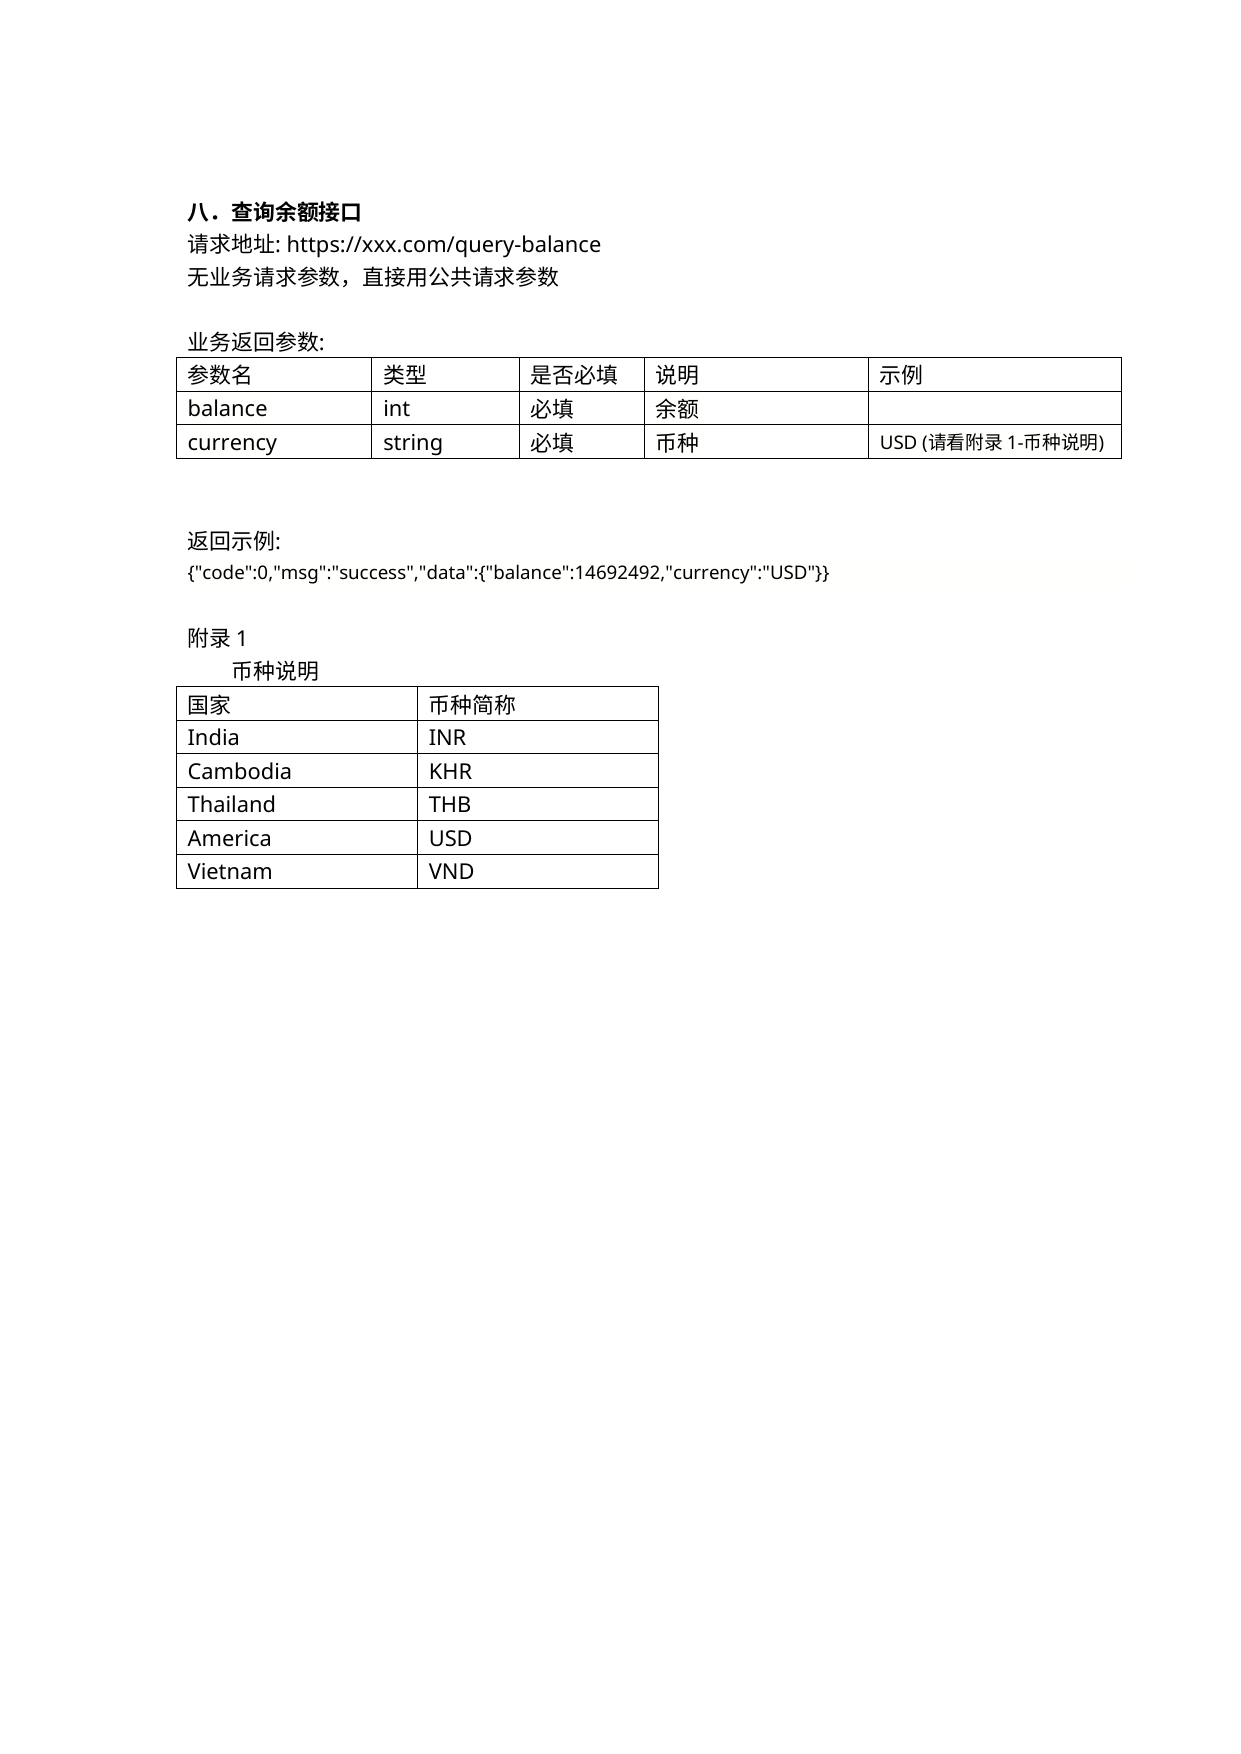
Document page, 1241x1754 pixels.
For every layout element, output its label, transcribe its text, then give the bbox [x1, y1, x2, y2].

table_header 参数名 [177, 358, 371, 391]
table_cell 必填 [520, 392, 644, 424]
table_cell Vietnam [177, 855, 417, 887]
table_cell 必填 [520, 425, 644, 458]
table_cell USD (请看附录1-币种说明) [869, 425, 1121, 458]
table_header 币种简称 [418, 687, 658, 720]
table_cell 余额 [699, 392, 868, 424]
table_cell currency [177, 425, 371, 458]
table_header 说明 [645, 358, 868, 391]
list 无业务请求参数，直接用公共请求参数 [187, 259, 1129, 292]
text {"code":0,"msg":"success","data":{"balance":14692492,"currency":"USD"}} [187, 556, 1129, 589]
list 附录1 [187, 621, 1129, 654]
list 请求地址: https://xxx.com/query-balance [187, 227, 1129, 259]
list 币种说明 [187, 654, 1129, 686]
list 返回示例: [187, 524, 1129, 556]
table_cell Cambodia [177, 754, 417, 787]
table_cell India [177, 721, 417, 753]
table_header 是否必填 [520, 358, 644, 391]
table_cell America [177, 821, 417, 854]
list 业务返回参数: [187, 324, 1129, 357]
table_cell INR [418, 721, 658, 753]
list 八．查询余额接口 [187, 194, 1129, 227]
table_cell balance [177, 392, 371, 424]
table_cell Thailand [177, 788, 417, 820]
table_header 示例 [869, 358, 1121, 391]
table_cell [869, 392, 1121, 424]
table_cell USD [418, 821, 658, 854]
table_cell VND [418, 855, 658, 887]
table_header 类型 [372, 358, 519, 391]
table_cell THB [418, 788, 658, 820]
table_cell KHR [418, 754, 658, 787]
table_header 国家 [177, 687, 417, 720]
table_cell 币种 [645, 425, 868, 458]
table_cell string [372, 425, 519, 458]
table_cell int [372, 392, 519, 424]
